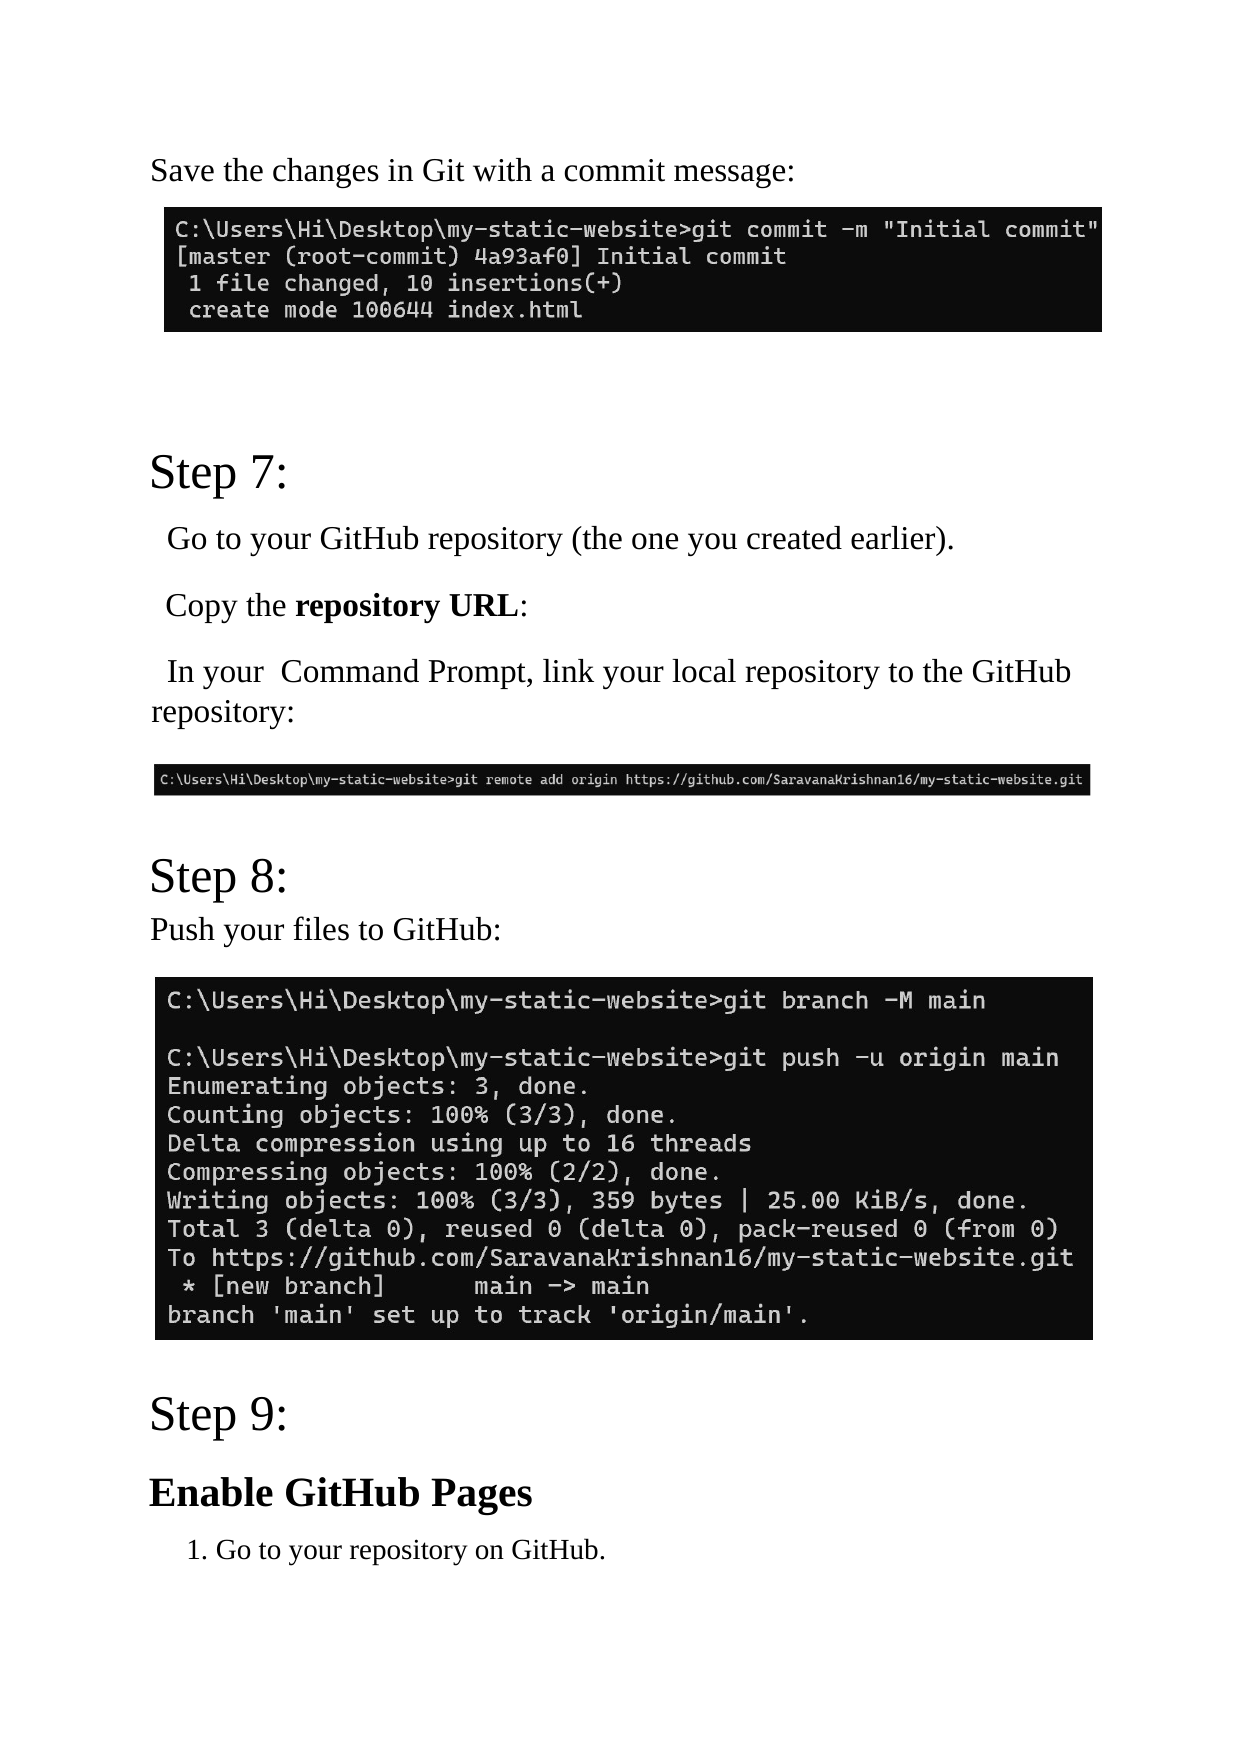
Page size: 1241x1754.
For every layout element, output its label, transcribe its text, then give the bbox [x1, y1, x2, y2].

text In your Command Prompt, link your local repository to the GitHub repository: [150, 651, 1094, 729]
picture [153, 975, 1094, 1341]
picture [153, 763, 1091, 796]
text Enable GitHub Pages [148, 1468, 1107, 1516]
text Save the changes in Git with a commit message: [150, 150, 1094, 188]
text Step 7: [148, 442, 1107, 500]
text Step 9: [148, 1383, 1107, 1441]
text Step 8: [148, 845, 1107, 903]
picture [162, 206, 1103, 333]
text Copy the repository URL: [148, 585, 1107, 623]
text Push your files to GitHub: [150, 909, 1094, 947]
list Go to your repository on GitHub. [186, 1532, 1107, 1566]
text Go to your GitHub repository (the one you created earlier). [150, 518, 1094, 556]
